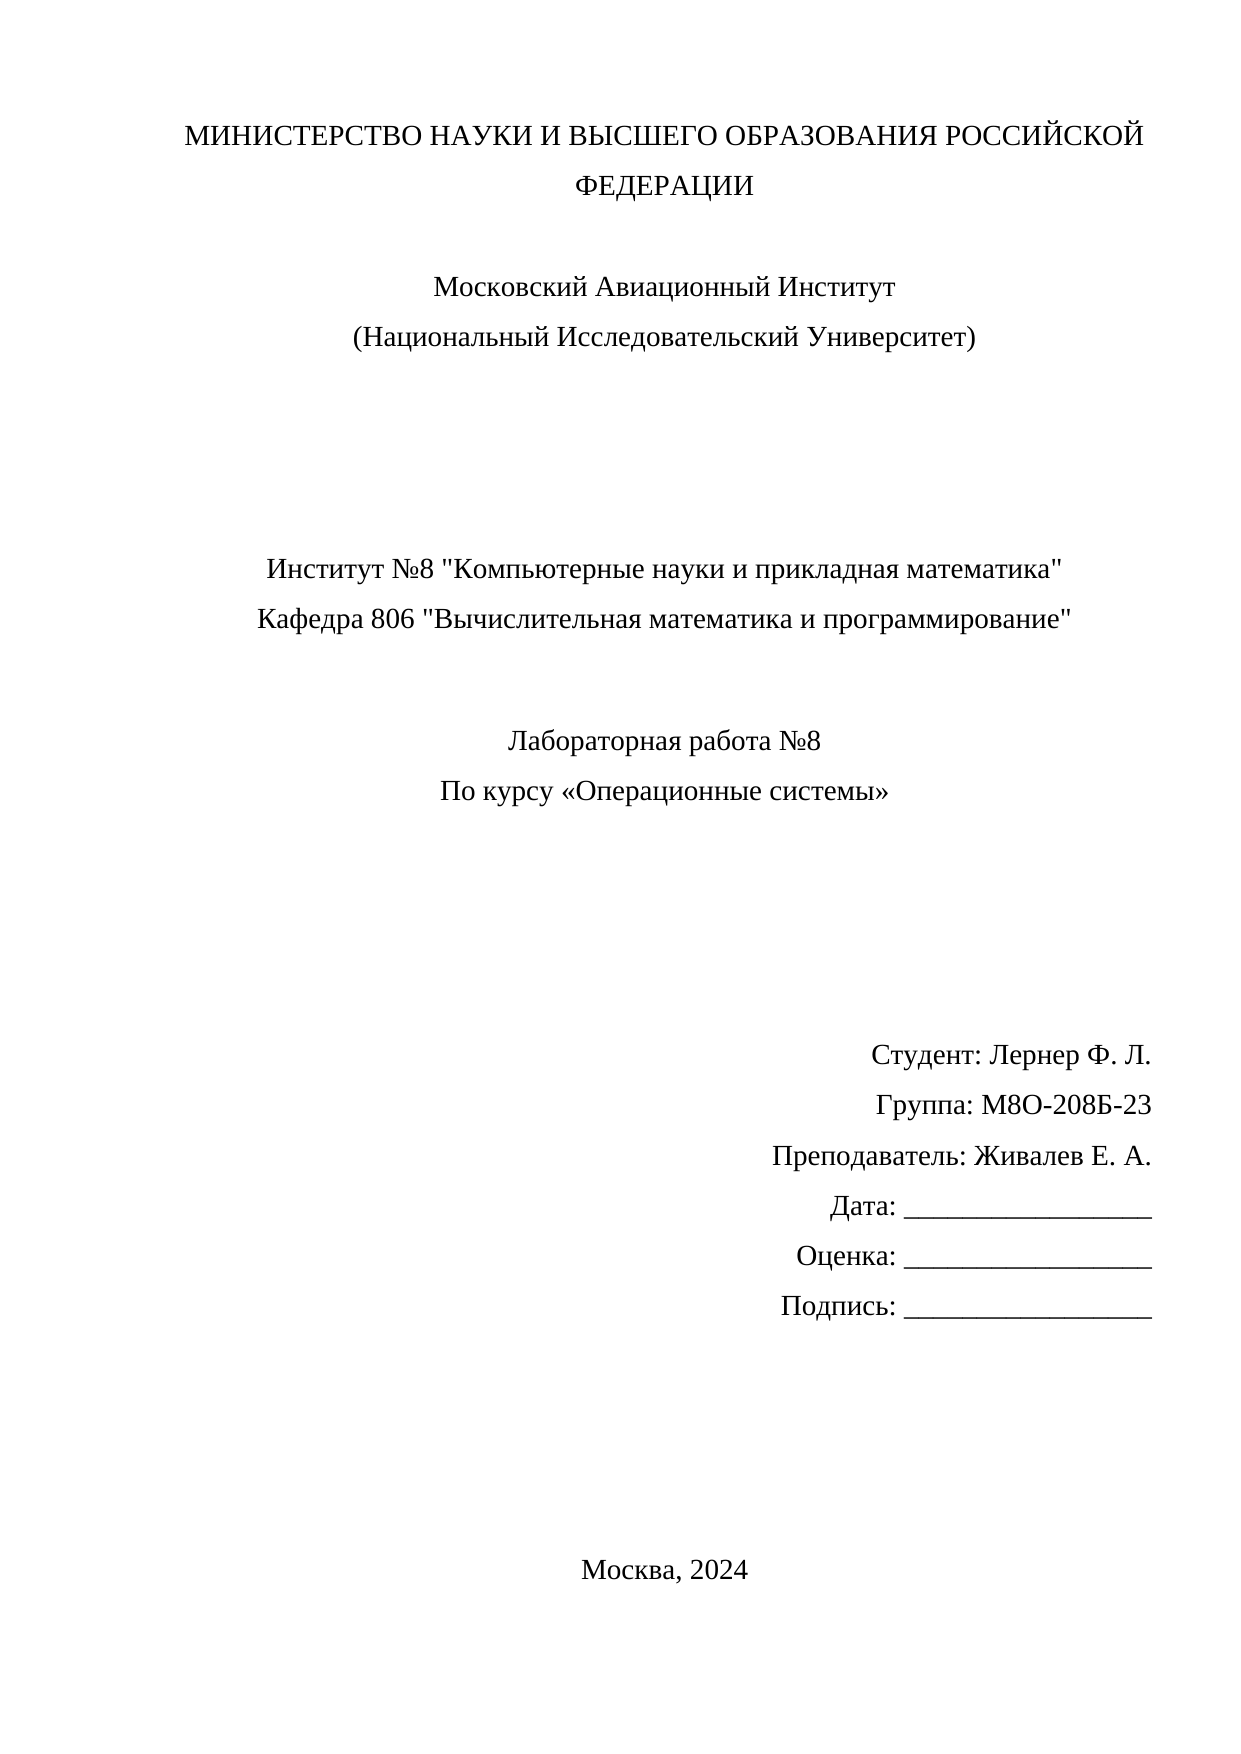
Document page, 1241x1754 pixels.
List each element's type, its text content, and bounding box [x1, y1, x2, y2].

text Лабораторная работа №8 [177, 723, 1152, 756]
text Дата: _________________ [177, 1188, 1152, 1221]
text По курсу «Операционные системы» [177, 773, 1152, 807]
text Преподаватель: Живалев Е. А. [177, 1138, 1152, 1171]
text Студент: Лернер Ф. Л. [177, 1037, 1152, 1071]
text ФЕДЕРАЦИИ [177, 168, 1152, 202]
text Подпись: _________________ [177, 1288, 1152, 1322]
text Институт №8 "Компьютерные науки и прикладная математика" [177, 551, 1152, 585]
text Группа: М8О-208Б-23 [177, 1087, 1152, 1121]
text Москва, 2024 [177, 1552, 1152, 1586]
text Кафедра 806 "Вычислительная математика и программирование" [177, 601, 1152, 635]
text Московский Авиационный Институт [177, 269, 1152, 303]
text (Национальный Исследовательский Университет) [177, 319, 1152, 395]
text Оценка: _________________ [177, 1238, 1152, 1272]
text МИНИСТЕРСТВО НАУКИ И ВЫСШЕГО ОБРАЗОВАНИЯ РОССИЙСКОЙ [177, 118, 1152, 152]
